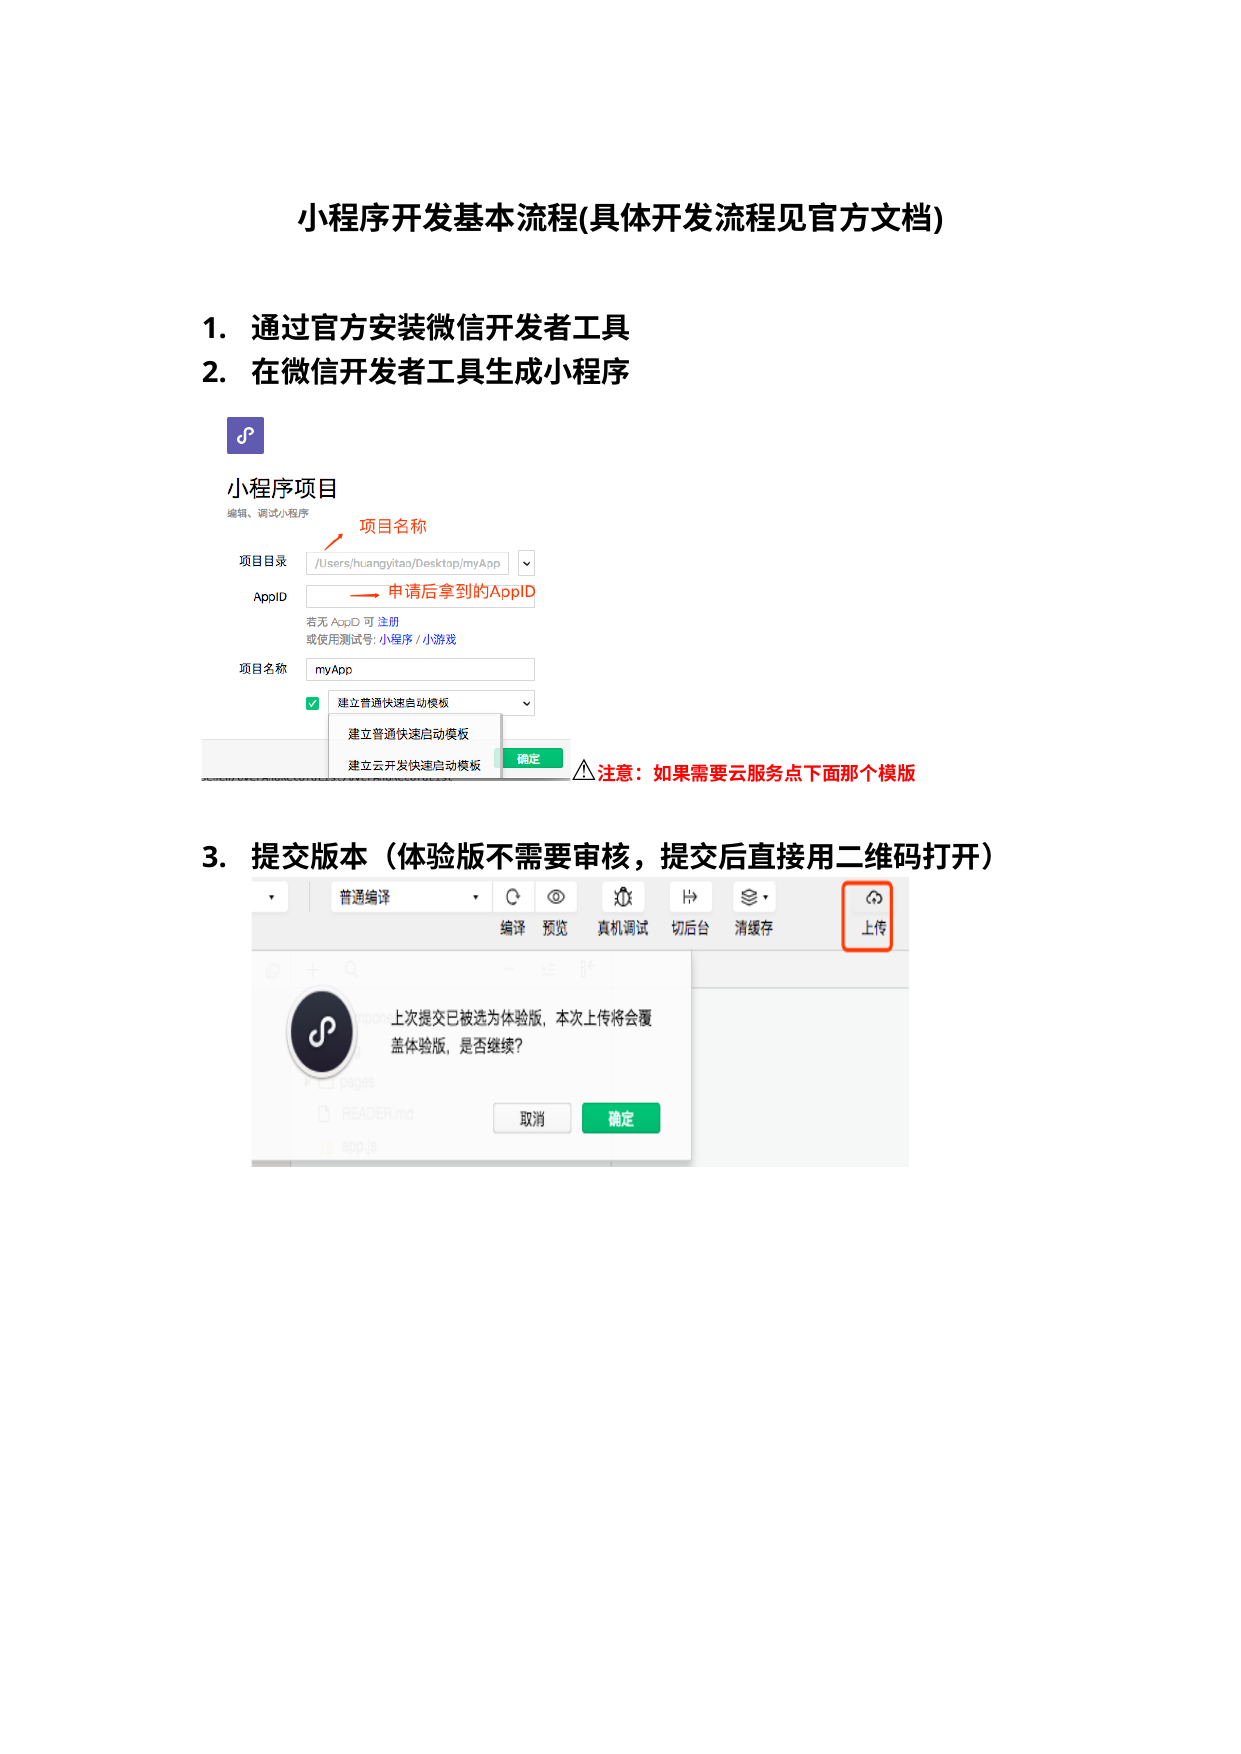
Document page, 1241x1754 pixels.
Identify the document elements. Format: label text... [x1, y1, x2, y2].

list 在微信开发者工具生成小程序 [202, 348, 1053, 392]
picture [251, 877, 909, 1167]
text 小程序开发基本流程(具体开发流程见官方文档) [187, 172, 1053, 260]
picture [201, 392, 571, 781]
list 通过官方安装微信开发者工具 [202, 304, 1053, 348]
list 提交版本（体验版不需要审核，提交后直接用二维码打开） [202, 833, 1053, 877]
